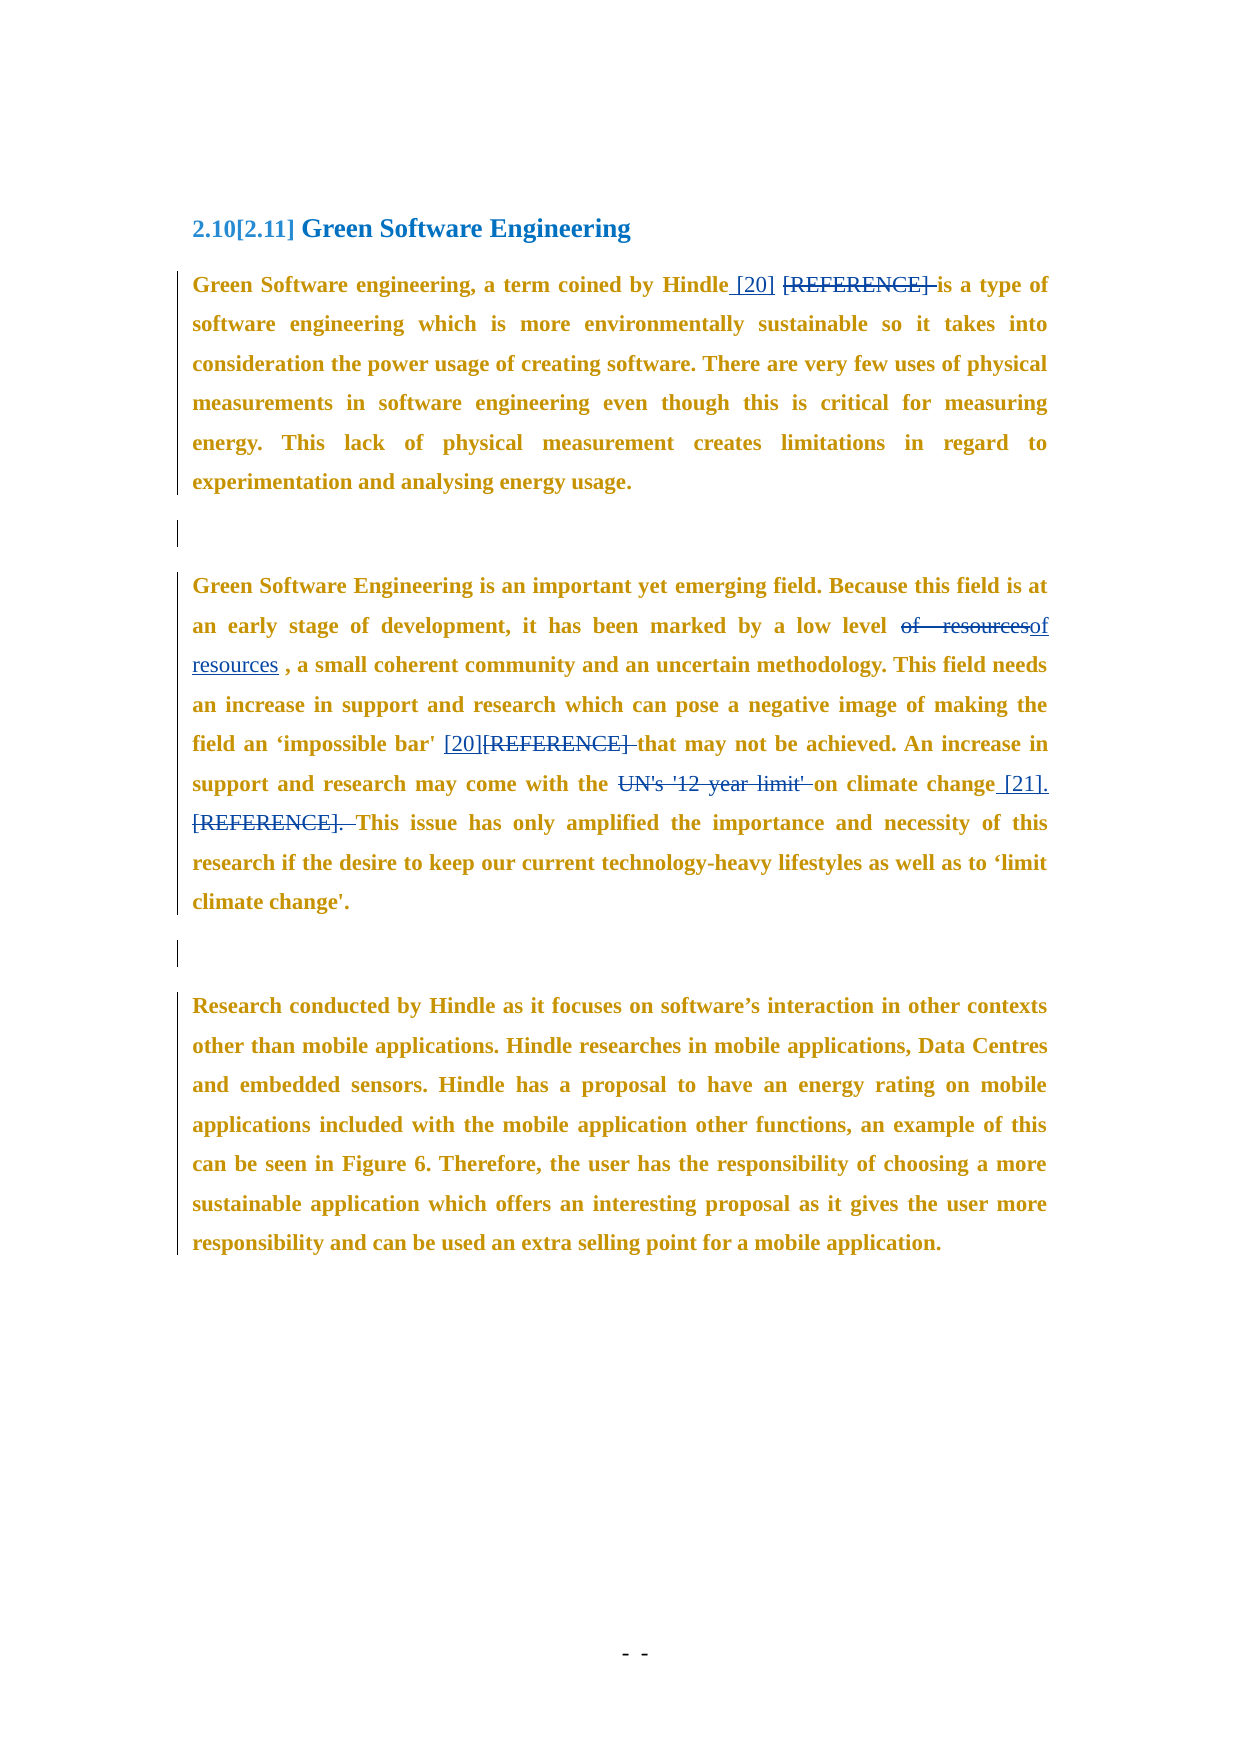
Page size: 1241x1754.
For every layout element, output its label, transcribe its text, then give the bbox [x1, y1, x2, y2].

text Green Software Engineering is an important yet emerging field. Because this field is at an early stage of development, it has been marked by a low level , a small coherent community and an uncertain methodology. This field needs an increase in support and research which can pose a negative image of making the field an ‘impossible bar' that may not be achieved. An increase in support and research may come with the on climate changeThis issue has only amplified the importance and necessity of this research if the desire to keep our current technology-heavy lifestyles as well as to ‘limit climate change'. [192, 572, 1048, 914]
text Green Software engineering, a term coined by Hindle is a type of software engineering which is more environmentally sustainable so it takes into consideration the power usage of creating software. There are very few uses of physical measurements in software engineering even though this is critical for measuring energy. This lack of physical measurement creates limitations in regard to experimentation and analysing energy usage. [192, 271, 1048, 495]
subtitle Green Software Engineering [192, 212, 1048, 243]
text Research conducted by Hindle as it focuses on software’s interaction in other contexts other than mobile applications. Hindle researches in mobile applications, Data Centres and embedded sensors. Hindle has a proposal to have an energy rating on mobile applications included with the mobile application other functions, an example of this can be seen in Figure 6. Therefore, the user has the responsibility of choosing a more sustainable application which offers an interesting proposal as it gives the user more responsibility and can be used an extra selling point for a mobile application. [192, 992, 1048, 1255]
